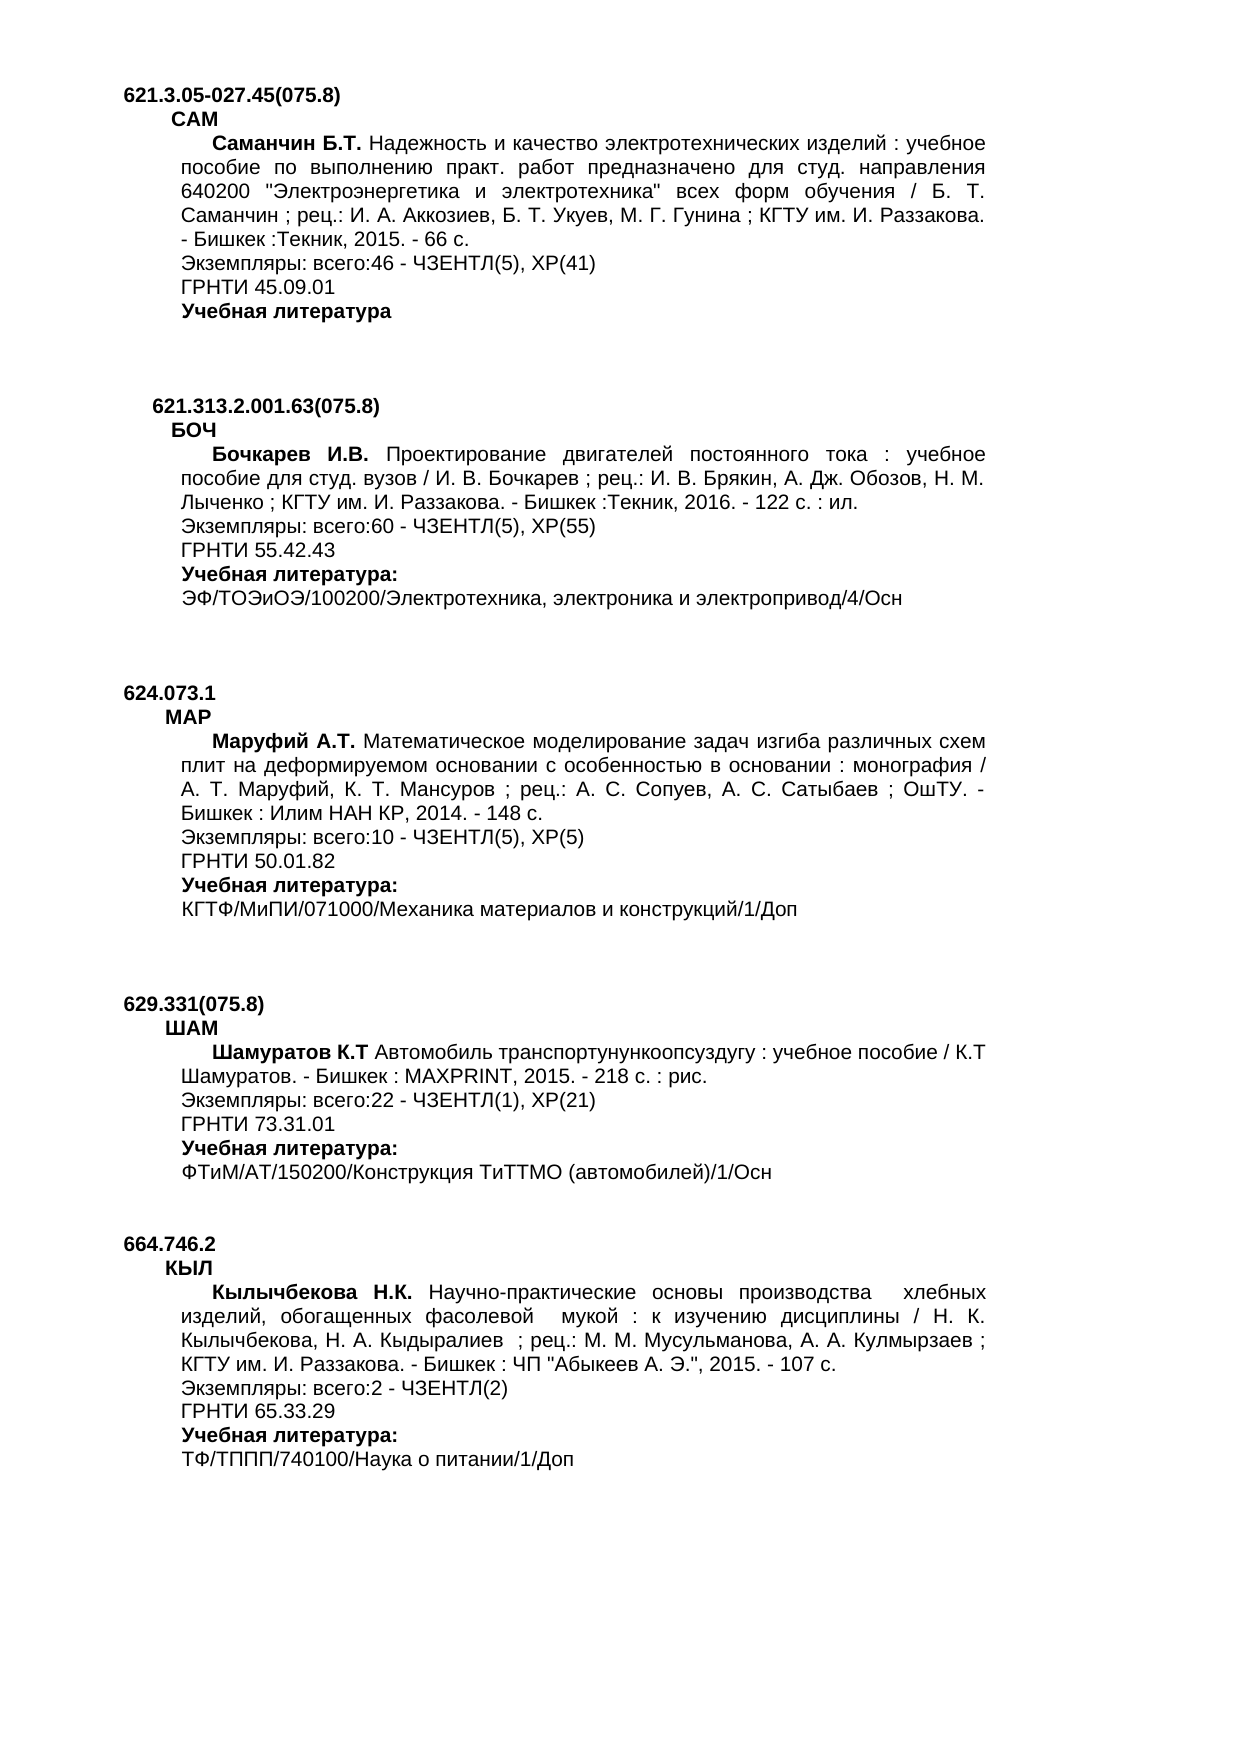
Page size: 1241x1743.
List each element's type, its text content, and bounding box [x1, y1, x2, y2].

text КГТФ/МиПИ/071000/Механика материалов и конструкций/1/Доп [118, 897, 1122, 921]
text БОЧ [165, 418, 1122, 442]
text 624.073.1 [123, 681, 1122, 705]
text Шамуратов К.Т Автомобиль транспортунункоопсуздугу : учебное пособие / К.Т Шамуратов. - Бишкек : MAXPRINT, 2015. - 218 с. : рис. [181, 1040, 987, 1088]
text САМ [165, 107, 1122, 131]
text Маруфий А.Т. Математическое моделирование задач изгиба различных схем плит на деформируемом основании с особенностью в основании : монография / А. Т. Маруфий, К. Т. Мансуров ; рец.: А. С. Сопуев, А. С. Сатыбаев ; ОшТУ. - Бишкек : Илим НАН КР, 2014. - 148 с. [181, 729, 987, 825]
text ШАМ [165, 1016, 1122, 1040]
text Бочкарев И.В. Проектирование двигателей постоянного тока : учебное пособие для студ. вузов / И. В. Бочкарев ; рец.: И. В. Брякин, А. Дж. Обозов, Н. М. Лыченко ; КГТУ им. И. Раззакова. - Бишкек :Текник, 2016. - 122 с. : ил. [181, 442, 987, 513]
text ГРНТИ 55.42.43 [181, 537, 987, 561]
text Экземпляры: всего:10 - ЧЗЕНТЛ(5), ХР(5) [181, 825, 987, 849]
text 664.746.2 [123, 1232, 1122, 1256]
text ГРНТИ 73.31.01 [181, 1112, 987, 1136]
text 629.331(075.8) [123, 992, 1122, 1016]
text Учебная литература: [118, 873, 1122, 897]
text КЫЛ [165, 1256, 1122, 1279]
text Экземпляры: всего:22 - ЧЗЕНТЛ(1), ХР(21) [181, 1088, 987, 1112]
text Экземпляры: всего:60 - ЧЗЕНТЛ(5), ХР(55) [181, 513, 987, 537]
text ГРНТИ 50.01.82 [181, 849, 987, 873]
text Экземпляры: всего:2 - ЧЗЕНТЛ(2) [181, 1375, 987, 1399]
text ЭФ/ТОЭиОЭ/100200/Электротехника, электроника и электропривод/4/Осн [118, 585, 1122, 609]
text Саманчин Б.Т. Надежность и качество электротехнических изделий : учебное пособие по выполнению практ. работ предназначено для студ. направления 640200 "Электроэнергетика и электротехника" всех форм обучения / Б. Т. Саманчин ; рец.: И. А. Аккозиев, Б. Т. Укуев, М. Г. Гунина ; КГТУ им. И. Раззакова. - Бишкек :Текник, 2015. - 66 с. [181, 131, 987, 251]
text ФТиМ/АТ/150200/Конструкция ТиТТМО (автомобилей)/1/Осн [118, 1160, 1122, 1184]
text Учебная литература: [118, 561, 1122, 585]
text Учебная литература: [118, 1423, 1122, 1447]
text 621.313.2.001.63(075.8) [123, 394, 1122, 418]
text Учебная литература: [118, 1136, 1122, 1160]
text Учебная литература [118, 299, 1122, 323]
text МАР [165, 705, 1122, 729]
text 621.3.05-027.45(075.8) [123, 83, 1122, 107]
text ГРНТИ 65.33.29 [181, 1399, 987, 1423]
text ГРНТИ 45.09.01 [181, 275, 987, 299]
text ТФ/ТППП/740100/Наука о питании/1/Доп [118, 1447, 1122, 1471]
text Экземпляры: всего:46 - ЧЗЕНТЛ(5), ХР(41) [181, 251, 987, 275]
text Кылычбекова Н.К. Научно-практические основы производства хлебных изделий, обогащенных фасолевой мукой : к изучению дисциплины / Н. К. Кылычбекова, Н. А. Кыдыралиев ; рец.: М. М. Мусульманова, А. А. Кулмырзаев ; КГТУ им. И. Раззакова. - Бишкек : ЧП "Абыкеев А. Э.", 2015. - 107 с. [181, 1279, 987, 1375]
